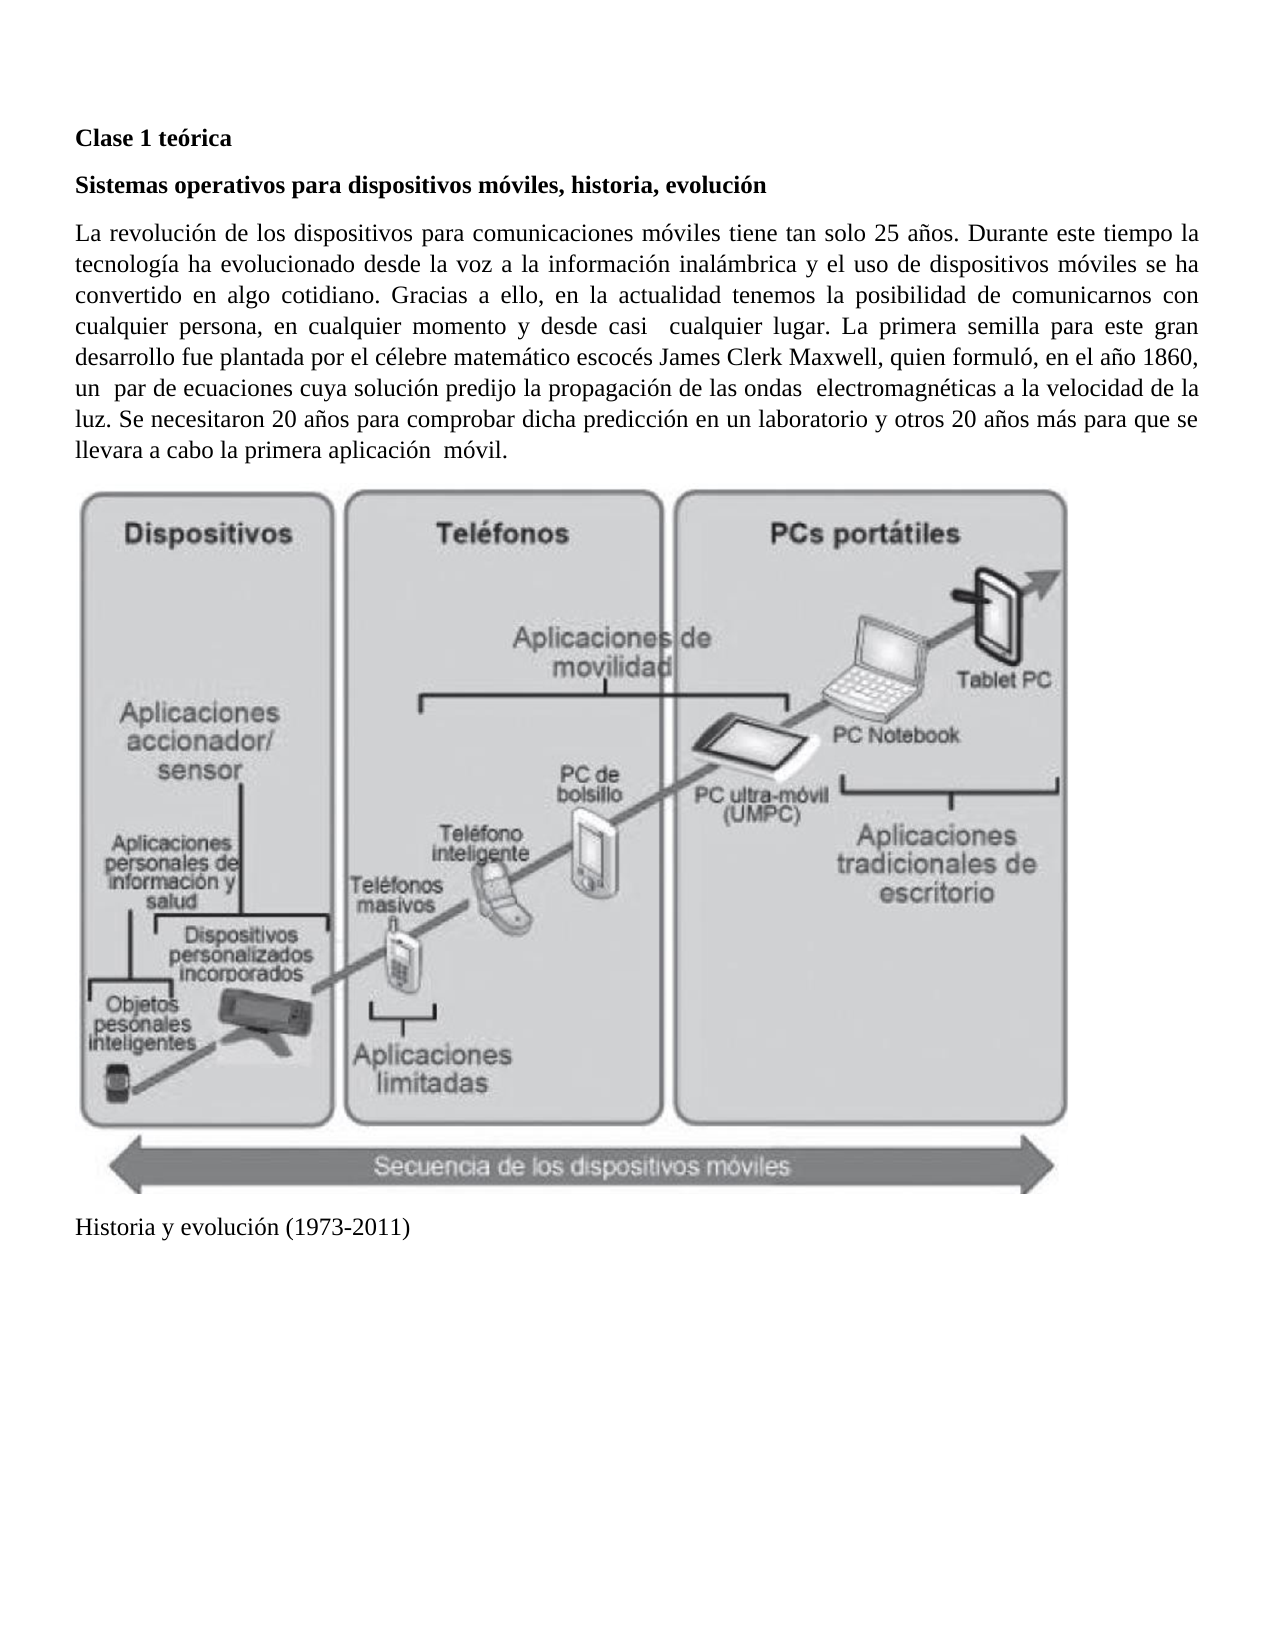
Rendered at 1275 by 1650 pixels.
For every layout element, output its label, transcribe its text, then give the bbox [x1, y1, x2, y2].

text Sistemas operativos para dispositivos móviles, historia, evolución [75, 170, 1200, 199]
text La revolución de los dispositivos para comunicaciones móviles tiene tan solo 25 años. Durante este tiempo la tecnología ha evolucionado desde la voz a la información inalámbrica y el uso de dispositivos móviles se ha convertido en algo cotidiano. Gracias a ello, en la actualidad tenemos la posibilidad de comunicarnos con cualquier persona, en cualquier momento y desde casi cualquier lugar. La primera semilla para este gran desarrollo fue plantada por el célebre matemático escocés James Clerk Maxwell, quien formuló, en el año 1860, un par de ecuaciones cuya solución predijo la propagación de las ondas electromagnéticas a la velocidad de la luz. Se necesitaron 20 años para comprobar dicha predicción en un laboratorio y otros 20 años más para que se llevara a cabo la primera aplicación móvil. [75, 218, 1200, 464]
picture [75, 483, 1069, 1194]
text Historia y evolución (1973-2011) [75, 1212, 1200, 1241]
text Clase 1 teórica [75, 123, 1200, 151]
